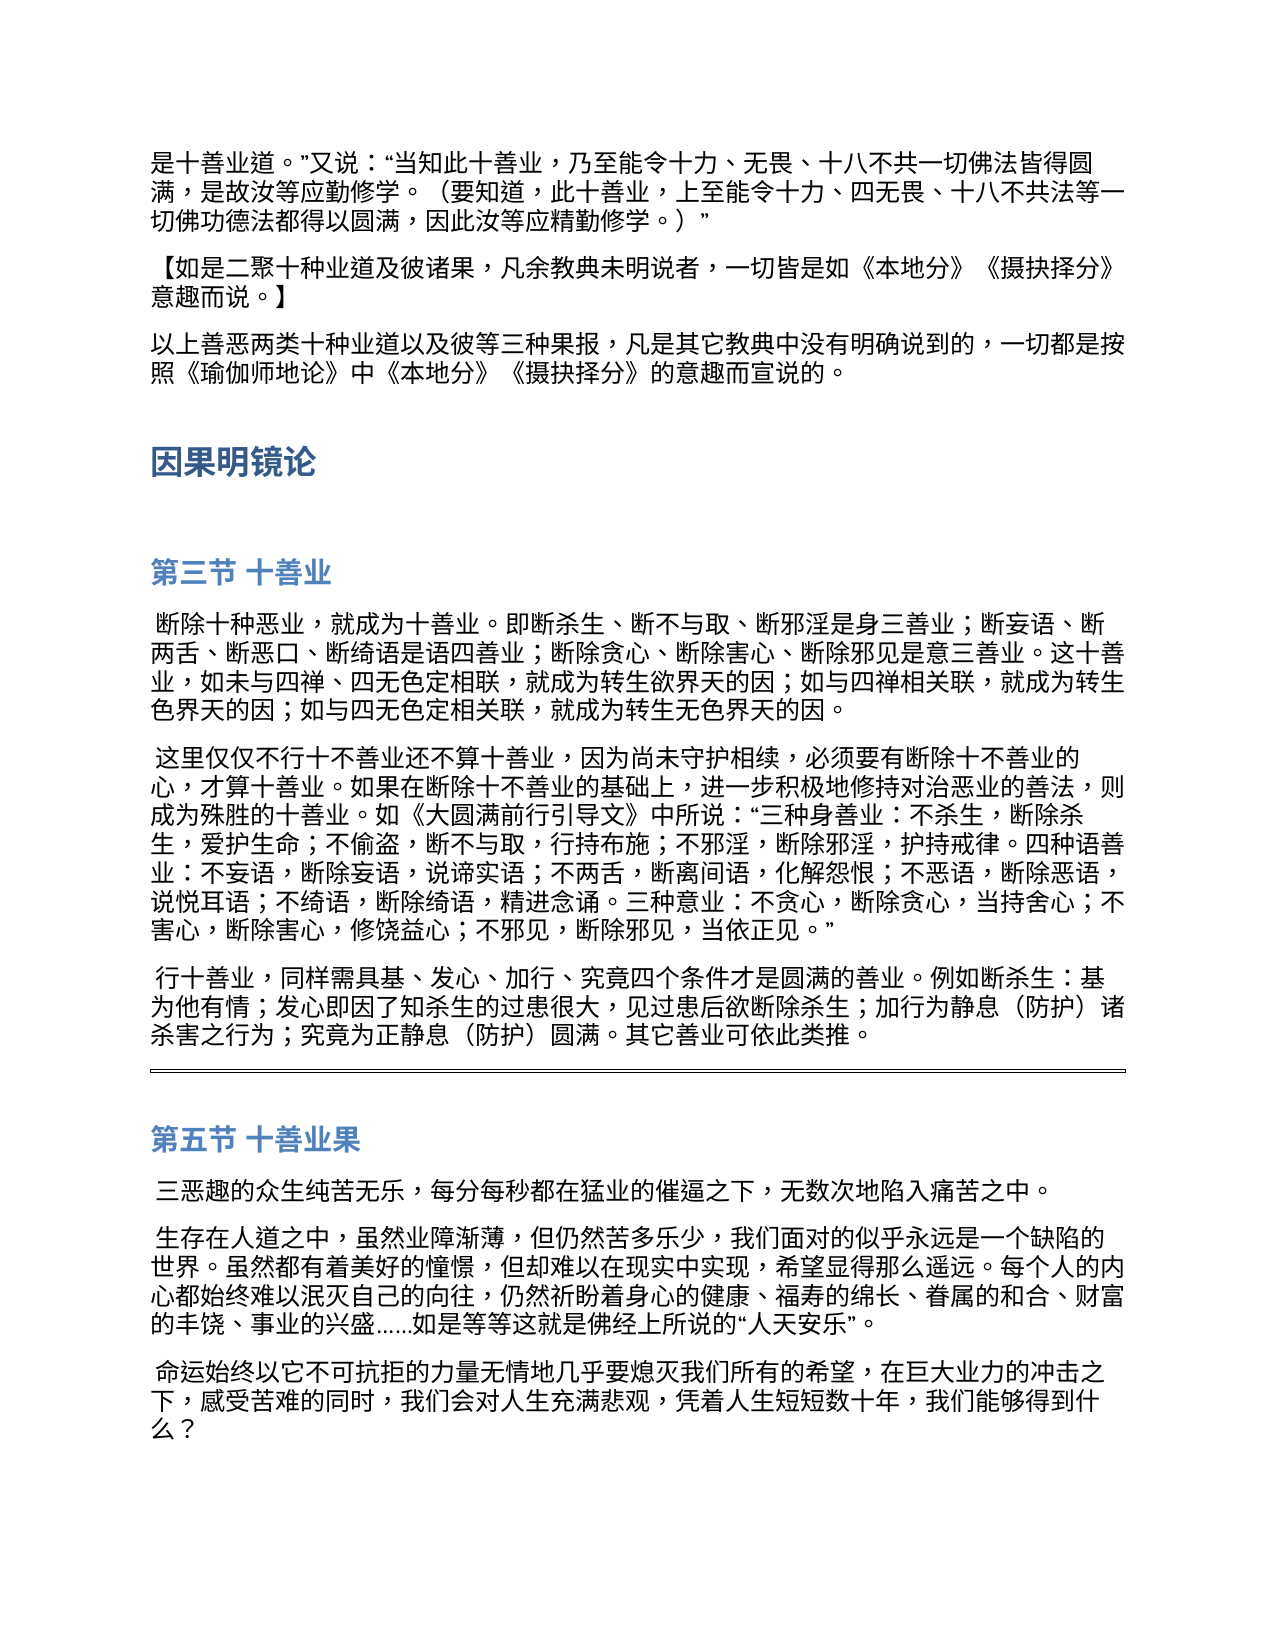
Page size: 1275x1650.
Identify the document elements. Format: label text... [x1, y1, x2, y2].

text 断除十种恶业，就成为十善业。即断杀生、断不与取、断邪淫是身三善业；断妄语、断两舌、断恶口、断绮语是语四善业；断除贪心、断除害心、断除邪见是意三善业。这十善业，如未与四禅、四无色定相联，就成为转生欲界天的因；如与四禅相关联，就成为转生色界天的因；如与四无色定相关联，就成为转生无色界天的因。 [150, 611, 1125, 726]
subtitle 因果明镜论 [150, 439, 1125, 484]
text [150, 150, 1125, 236]
text 以上善恶两类十种业道以及彼等三种果报，凡是其它教典中没有明确说到的，一切都是按照《瑜伽师地论》中《本地分》《摄抉择分》的意趣而宣说的。 [150, 331, 1125, 389]
subtitle 第三节 十善业 [150, 552, 1125, 592]
text 命运始终以它不可抗拒的力量无情地几乎要熄灭我们所有的希望，在巨大业力的冲击之下，感受苦难的同时，我们会对人生充满悲观，凭着人生短短数十年，我们能够得到什么？ [150, 1359, 1125, 1445]
subtitle 第五节 十善业果 [150, 1119, 1125, 1159]
text 【如是二聚十种业道及彼诸果，凡余教典未明说者，一切皆是如《本地分》《摄抉择分》意趣而说。】 [150, 255, 1125, 312]
text 生存在人道之中，虽然业障渐薄，但仍然苦多乐少，我们面对的似乎永远是一个缺陷的世界。虽然都有着美好的憧憬，但却难以在现实中实现，希望显得那么遥远。每个人的内心都始终难以泯灭自己的向往，仍然祈盼着身心的健康、福寿的绵长、眷属的和合、财富的丰饶、事业的兴盛……如是等等这就是佛经上所说的“人天安乐”。 [150, 1225, 1125, 1340]
text 三恶趣的众生纯苦无乐，每分每秒都在猛业的催逼之下，无数次地陷入痛苦之中。 [150, 1178, 1125, 1206]
text 这里仅仅不行十不善业还不算十善业，因为尚未守护相续，必须要有断除十不善业的心，才算十善业。如果在断除十不善业的基础上，进一步积极地修持对治恶业的善法，则成为殊胜的十善业。如《大圆满前行引导文》中所说：“三种身善业：不杀生，断除杀生，爱护生命；不偷盗，断不与取，行持布施；不邪淫，断除邪淫，护持戒律。四种语善业：不妄语，断除妄语，说谛实语；不两舌，断离间语，化解怨恨；不恶语，断除恶语，说悦耳语；不绮语，断除绮语，精进念诵。三种意业：不贪心，断除贪心，当持舍心；不害心，断除害心，修饶益心；不邪见，断除邪见，当依正见。” [150, 745, 1125, 946]
text 行十善业，同样需具基、发心、加行、究竟四个条件才是圆满的善业。例如断杀生：基为他有情；发心即因了知杀生的过患很大，见过患后欲断除杀生；加行为静息（防护）诸杀害之行为；究竟为正静息（防护）圆满。其它善业可依此类推。 [150, 965, 1125, 1051]
